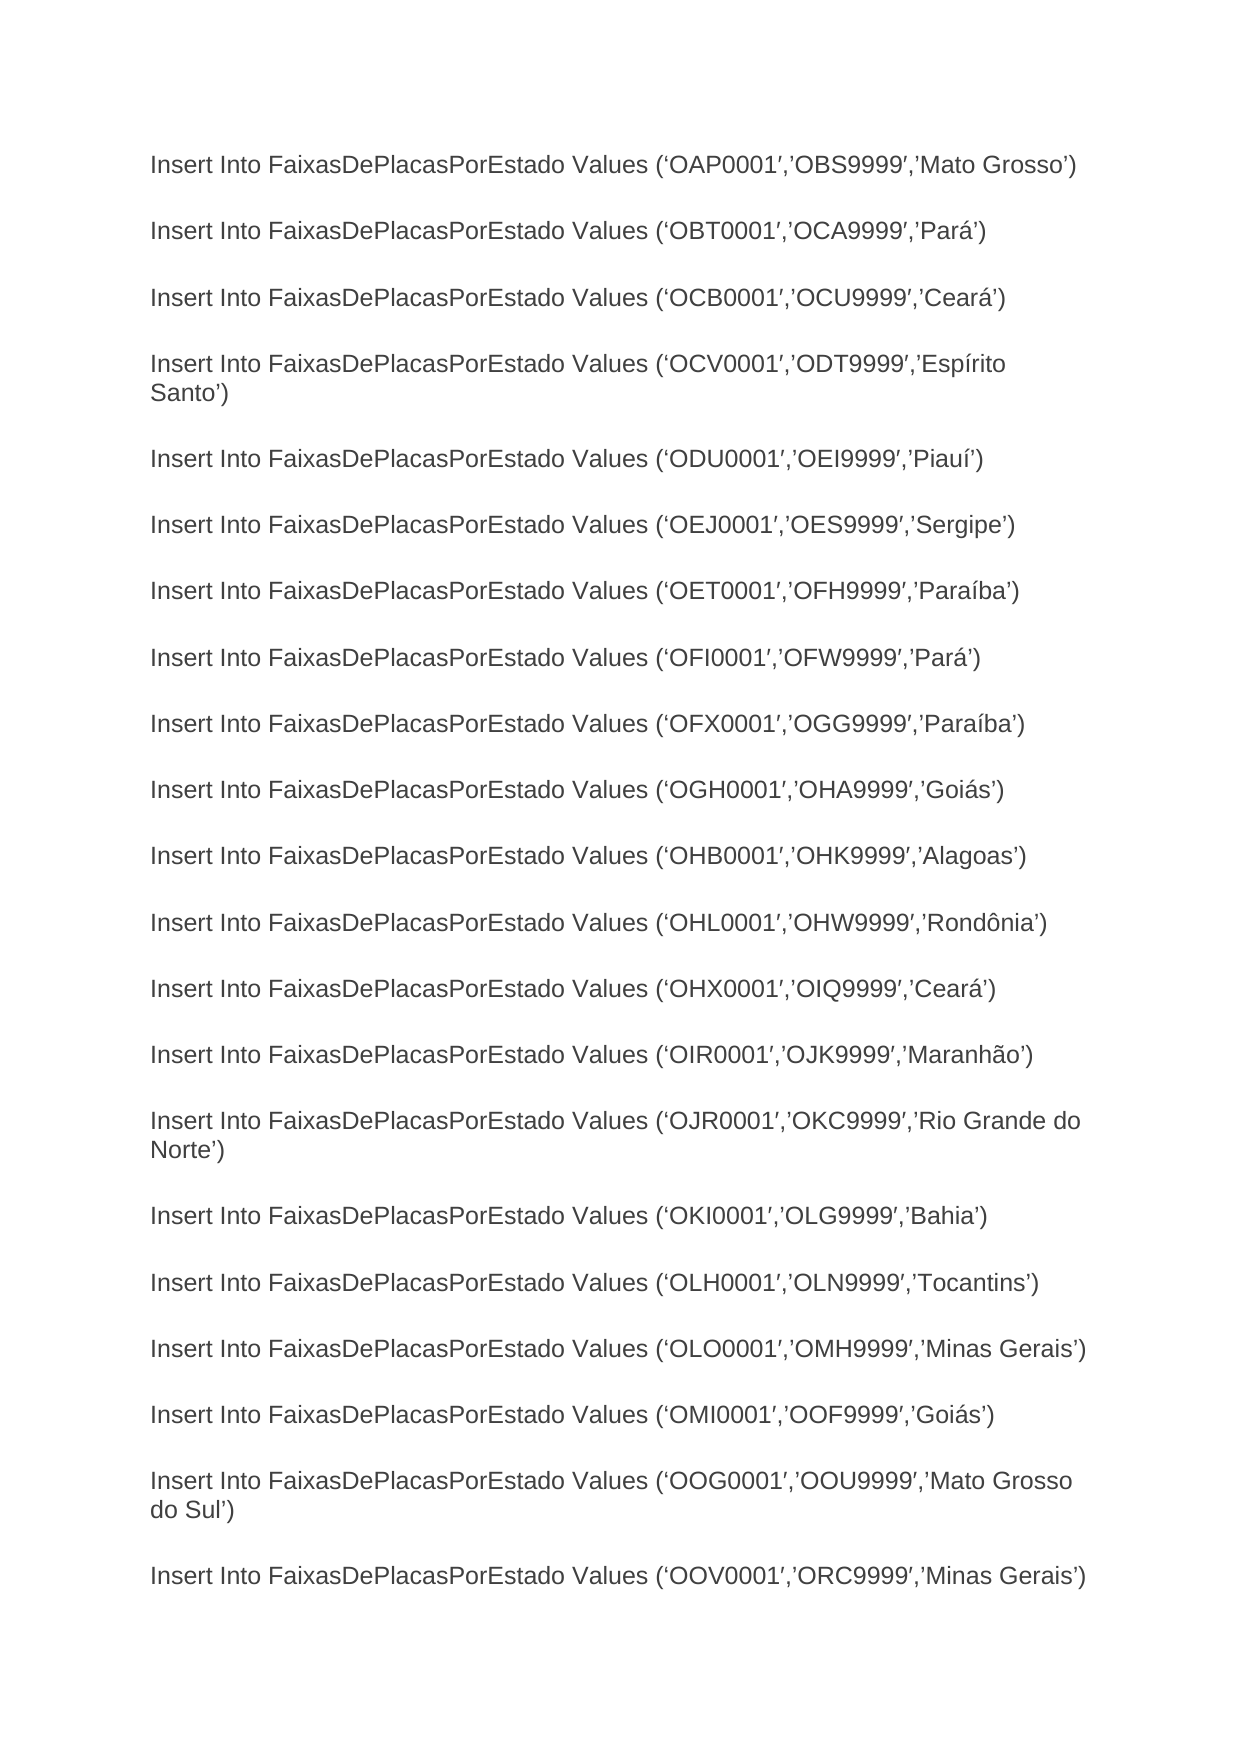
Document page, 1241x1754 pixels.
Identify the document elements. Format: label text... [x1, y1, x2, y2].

text Insert Into FaixasDePlacasPorEstado Values (‘OBT0001′,’OCA9999′,’Pará’) [150, 216, 1090, 245]
text Insert Into FaixasDePlacasPorEstado Values (‘OEJ0001′,’OES9999′,’Sergipe’) [150, 510, 1090, 539]
text Insert Into FaixasDePlacasPorEstado Values (‘OJR0001′,’OKC9999′,’Rio Grande do Norte’) [150, 1106, 1090, 1164]
text Insert Into FaixasDePlacasPorEstado Values (‘OHX0001′,’OIQ9999′,’Ceará’) [150, 974, 1090, 1002]
text Insert Into FaixasDePlacasPorEstado Values (‘OET0001′,’OFH9999′,’Paraíba’) [150, 576, 1090, 605]
text Insert Into FaixasDePlacasPorEstado Values (‘OKI0001′,’OLG9999′,’Bahia’) [150, 1201, 1090, 1230]
text Insert Into FaixasDePlacasPorEstado Values (‘OMI0001′,’OOF9999′,’Goiás’) [150, 1400, 1090, 1429]
text Insert Into FaixasDePlacasPorEstado Values (‘OOV0001′,’ORC9999′,’Minas Gerais’) [150, 1561, 1090, 1590]
text Insert Into FaixasDePlacasPorEstado Values (‘OOG0001′,’OOU9999′,’Mato Grosso do Sul’) [150, 1466, 1090, 1524]
text Insert Into FaixasDePlacasPorEstado Values (‘ODU0001′,’OEI9999′,’Piauí’) [150, 444, 1090, 472]
text Insert Into FaixasDePlacasPorEstado Values (‘OIR0001′,’OJK9999′,’Maranhão’) [150, 1040, 1090, 1069]
text Insert Into FaixasDePlacasPorEstado Values (‘OCB0001′,’OCU9999′,’Ceará’) [150, 282, 1090, 311]
text Insert Into FaixasDePlacasPorEstado Values (‘OCV0001′,’ODT9999′,’Espírito Santo’) [150, 349, 1090, 406]
text Insert Into FaixasDePlacasPorEstado Values (‘OGH0001′,’OHA9999′,’Goiás’) [150, 775, 1090, 804]
text Insert Into FaixasDePlacasPorEstado Values (‘OFI0001′,’OFW9999′,’Pará’) [150, 642, 1090, 671]
text Insert Into FaixasDePlacasPorEstado Values (‘OHB0001′,’OHK9999′,’Alagoas’) [150, 841, 1090, 870]
text Insert Into FaixasDePlacasPorEstado Values (‘OLH0001′,’OLN9999′,’Tocantins’) [150, 1267, 1090, 1296]
text Insert Into FaixasDePlacasPorEstado Values (‘OHL0001′,’OHW9999′,’Rondônia’) [150, 907, 1090, 936]
text Insert Into FaixasDePlacasPorEstado Values (‘OFX0001′,’OGG9999′,’Paraíba’) [150, 709, 1090, 737]
text Insert Into FaixasDePlacasPorEstado Values (‘OAP0001′,’OBS9999′,’Mato Grosso’) [150, 150, 1090, 179]
text Insert Into FaixasDePlacasPorEstado Values (‘OLO0001′,’OMH9999′,’Minas Gerais’) [150, 1334, 1090, 1362]
